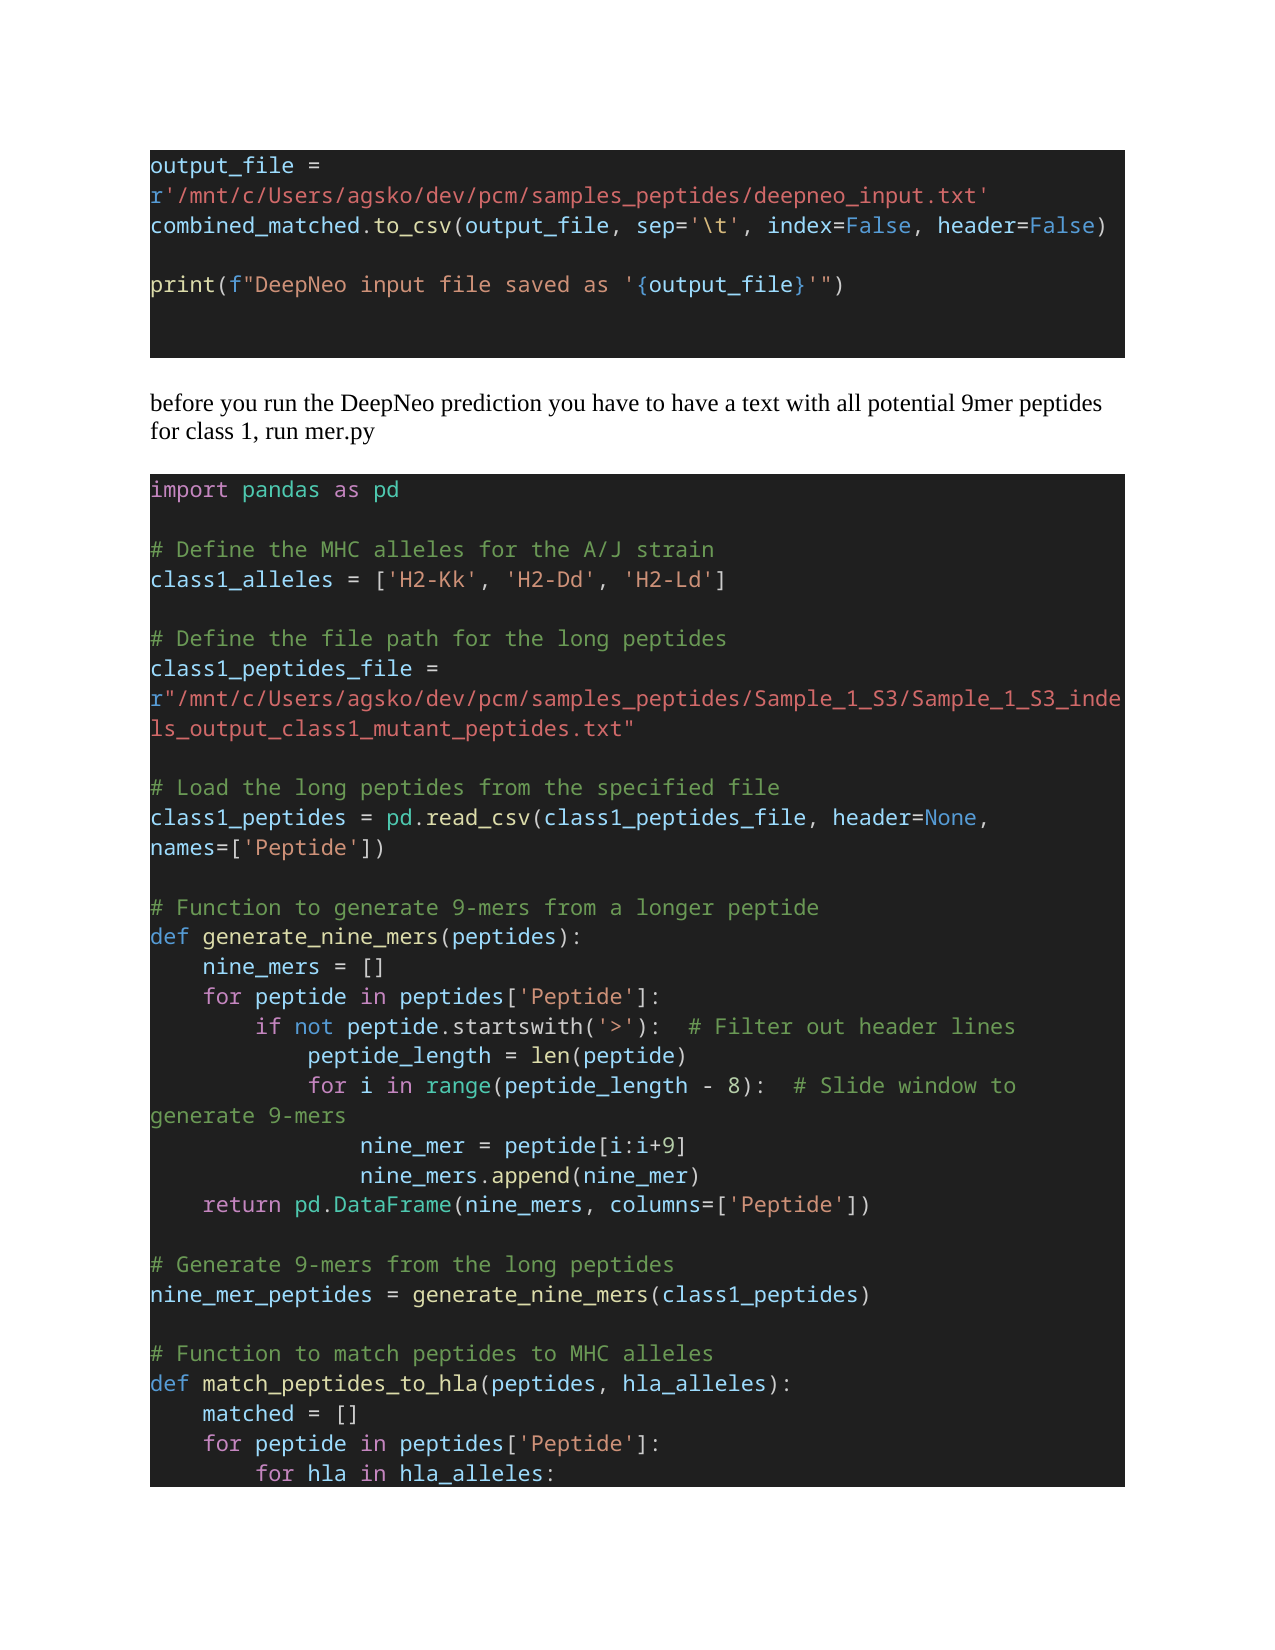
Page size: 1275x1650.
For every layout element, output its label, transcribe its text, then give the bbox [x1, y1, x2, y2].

text class1_peptides_file = r"/mnt/c/Users/agsko/dev/pcm/samples_peptides/Sample_1_S3/Sample_1_S3_indels_output_class1_mutant_peptides.txt" [150, 653, 1125, 742]
text for peptide in peptides['Peptide']: [150, 981, 1125, 1011]
text peptide_length = len(peptide) [150, 1040, 1125, 1070]
text combined_matched.to_csv(output_file, sep='\t', index=False, header=False) [150, 209, 1125, 239]
text nine_mers.append(nine_mer) [150, 1159, 1125, 1189]
text nine_mer = peptide[i:i+9] [150, 1130, 1125, 1159]
text if not peptide.startswith('>'): # Filter out header lines [150, 1011, 1125, 1040]
text # Define the file path for the long peptides [150, 623, 1125, 653]
text # Function to match peptides to MHC alleles [150, 1338, 1125, 1368]
text for hla in hla_alleles: [150, 1457, 1125, 1487]
text output_file = r'/mnt/c/Users/agsko/dev/pcm/samples_peptides/deepneo_input.txt' [150, 150, 1125, 209]
text # Generate 9-mers from the long peptides [150, 1249, 1125, 1279]
text def match_peptides_to_hla(peptides, hla_alleles): [150, 1368, 1125, 1398]
text class1_alleles = ['H2-Kk', 'H2-Dd', 'H2-Ld'] [150, 564, 1125, 593]
text def generate_nine_mers(peptides): [150, 921, 1125, 951]
text nine_mers = [] [150, 951, 1125, 981]
text import pandas as pd [150, 474, 1125, 504]
text class1_peptides = pd.read_csv(class1_peptides_file, header=None, names=['Peptide']) [150, 802, 1125, 862]
text for peptide in peptides['Peptide']: [150, 1428, 1125, 1457]
text nine_mer_peptides = generate_nine_mers(class1_peptides) [150, 1279, 1125, 1308]
text print(f"DeepNeo input file saved as '{output_file}'") [150, 269, 1125, 299]
text return pd.DataFrame(nine_mers, columns=['Peptide']) [150, 1189, 1125, 1219]
text before you run the DeepNeo prediction you have to have a text with all potential 9mer peptides for class 1, run mer.py [150, 388, 1125, 445]
text # Define the MHC alleles for the A/J strain [150, 534, 1125, 564]
text matched = [] [150, 1398, 1125, 1428]
text # Function to generate 9-mers from a longer peptide [150, 891, 1125, 921]
text for i in range(peptide_length - 8): # Slide window to generate 9-mers [150, 1070, 1125, 1130]
text # Load the long peptides from the specified file [150, 772, 1125, 802]
